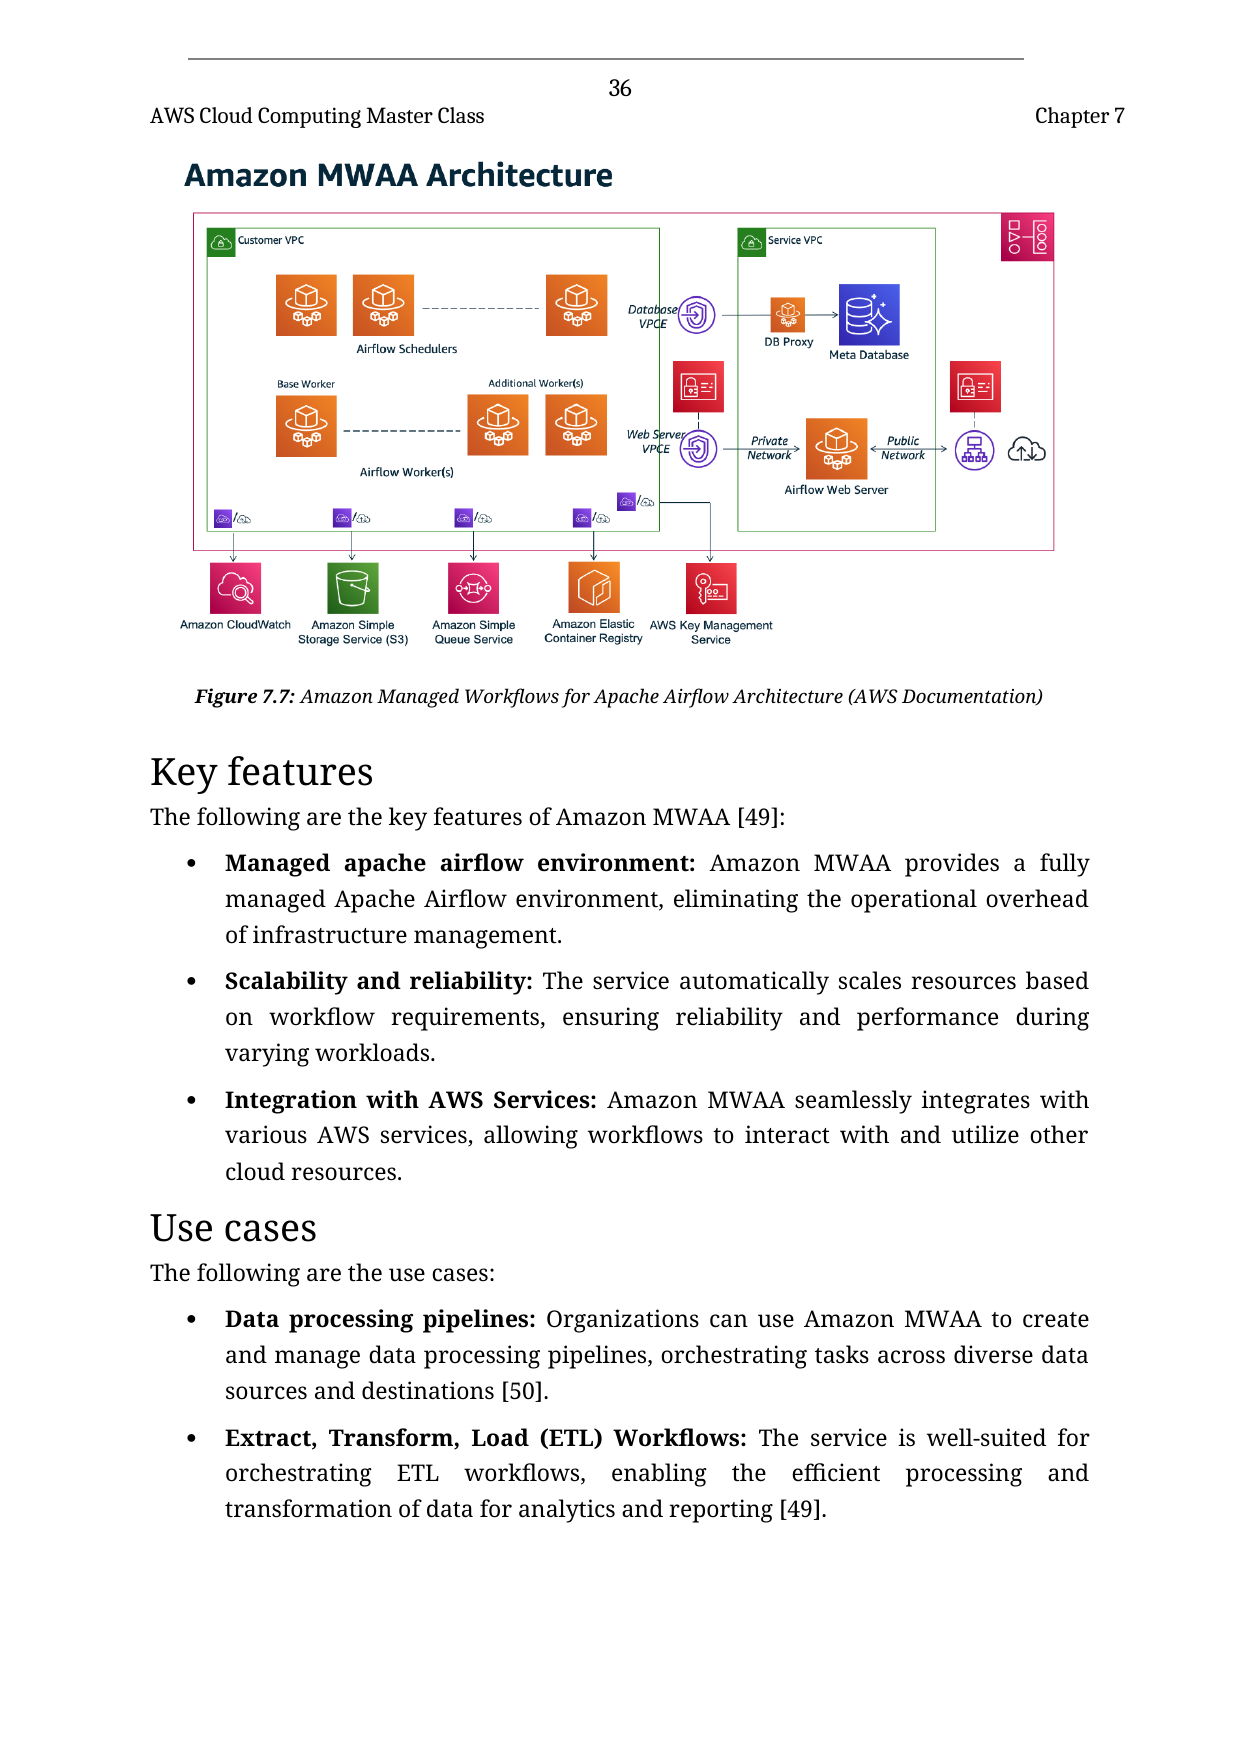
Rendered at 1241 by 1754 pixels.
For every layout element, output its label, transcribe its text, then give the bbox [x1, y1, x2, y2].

list Managed apache airflow environment: Amazon MWAA provides a fully managed Apache Airflow environment, eliminating the operational overhead of infrastructure management. [187, 847, 1090, 950]
list Integration with AWS Services: Amazon MWAA seamlessly integrates with various AWS services, allowing workflows to interact with and utilize other cloud resources. [187, 1083, 1090, 1187]
text The following are the use cases: [150, 1257, 1090, 1288]
list Data processing pipelines: Organizations can use Amazon MWAA to create and manage data processing pipelines, orchestrating tasks across diverse data sources and destinations. [187, 1303, 1090, 1406]
picture [150, 150, 1100, 659]
text Key features [150, 746, 1090, 797]
text The following are the key features of Amazon MWAA: [150, 801, 1090, 832]
list Scalability and reliability: The service automatically scales resources based on workflow requirements, ensuring reliability and performance during varying workloads. [187, 965, 1090, 1068]
text Use cases [150, 1202, 1090, 1253]
list Extract, Transform, Load (ETL) Workflows: The service is well-suited for orchestrating ETL workflows, enabling the efficient processing and transformation of data for analytics and reporting. [187, 1421, 1090, 1524]
